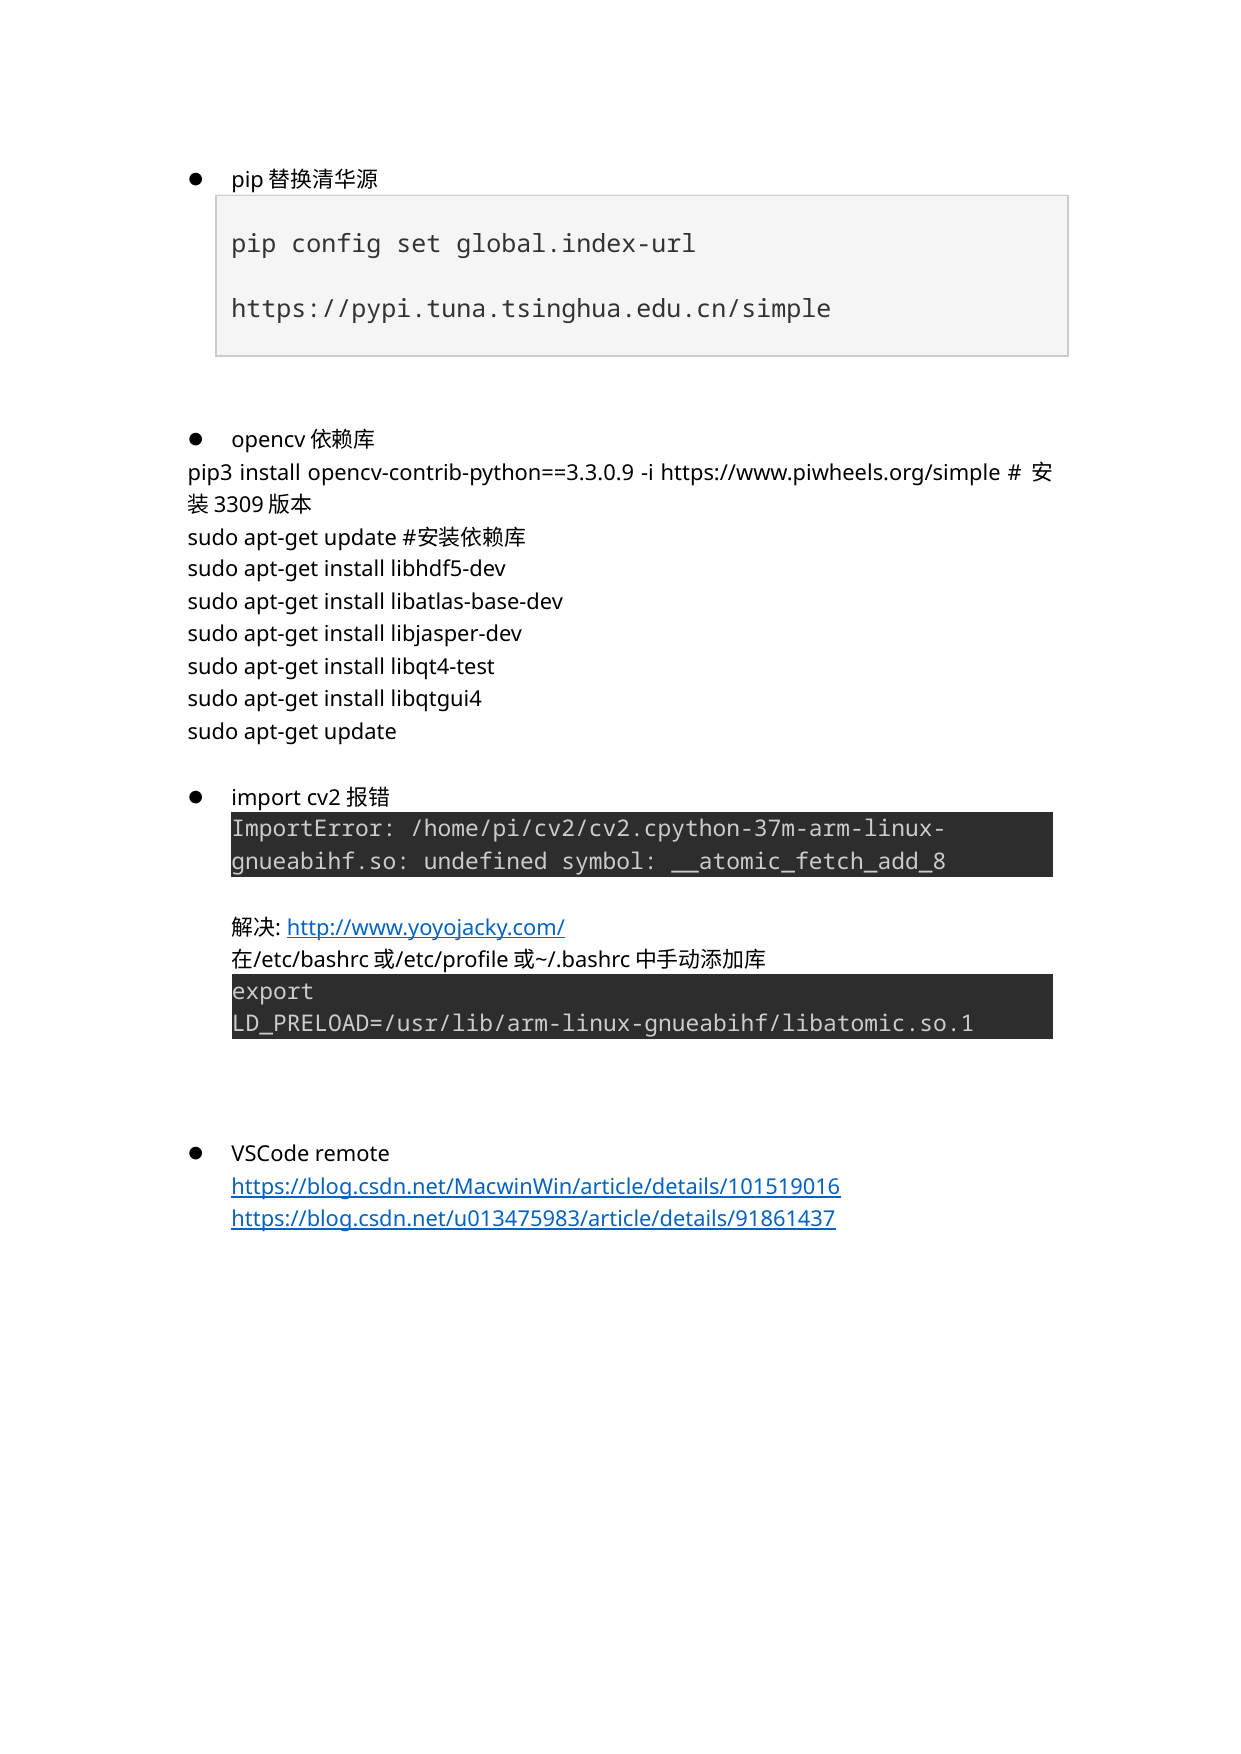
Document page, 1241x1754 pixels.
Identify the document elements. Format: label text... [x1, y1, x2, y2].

list ImportError: /home/pi/cv2/cv2.cpython-37m-arm-linux-gnueabihf.so: undefined symbol: __atomic_fetch_add_8 [231, 812, 1053, 877]
text export LD_PRELOAD=/usr/lib/arm-linux-gnueabihf/libatomic.so.1 [232, 974, 1053, 1039]
list 在/etc/bashrc或/etc/profile或~/.bashrc中手动添加库 [231, 942, 1053, 974]
list pip替换清华源 [187, 162, 1053, 194]
text sudo apt-get install libqtgui4 [187, 682, 1053, 714]
list https://blog.csdn.net/u013475983/article/details/91861437 [231, 1202, 1053, 1234]
text sudo apt-get install libatlas-base-dev [187, 584, 1053, 617]
list import cv2 报错 [187, 779, 1053, 812]
text sudo apt-get update [187, 714, 1053, 747]
text pip3 install opencv-contrib-python==3.3.0.9 -i https://www.piwheels.org/simple # 安装3309版本 [187, 454, 1053, 519]
list https://blog.csdn.net/MacwinWin/article/details/101519016 [231, 1169, 1053, 1202]
list pip config set global.index-url https://pypi.tuna.tsinghua.edu.cn/simple [217, 196, 1067, 355]
text sudo apt-get install libqt4-test [187, 649, 1053, 682]
text sudo apt-get install libjasper-dev [187, 617, 1053, 649]
list VSCode remote [187, 1137, 1053, 1169]
text sudo apt-get update #安装依赖库 [187, 519, 1053, 552]
text sudo apt-get install libhdf5-dev [187, 552, 1053, 584]
list opencv依赖库 [187, 422, 1053, 454]
list 解决: http://www.yoyojacky.com/ [231, 909, 1053, 942]
